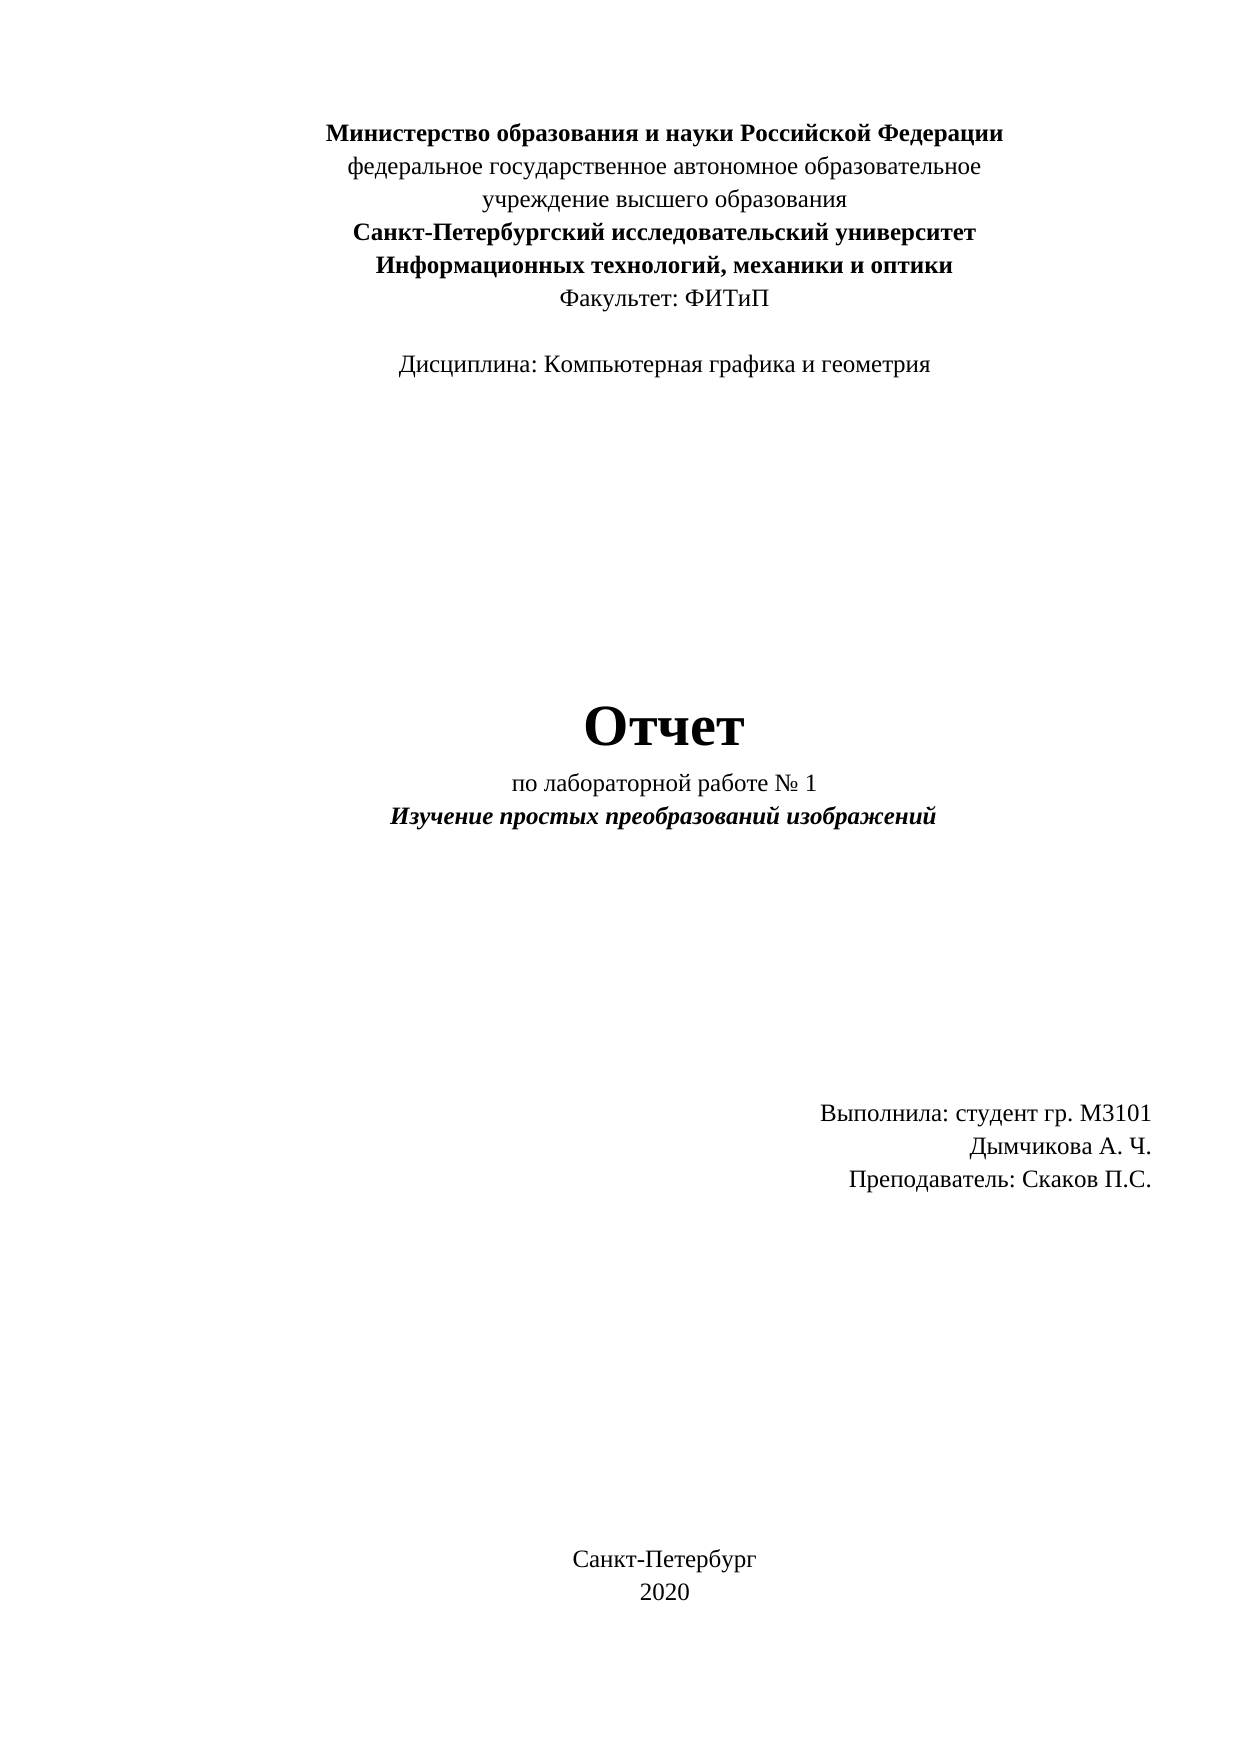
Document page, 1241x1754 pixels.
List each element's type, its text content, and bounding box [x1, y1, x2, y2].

text Санкт-Петербург [177, 1544, 1152, 1573]
text Информационных технологий, механики и оптики [177, 250, 1152, 279]
text Преподаватель: Скаков П.С. [177, 1164, 1152, 1193]
text Министерство образования и науки Российской Федерации [177, 118, 1152, 147]
text Дисциплина: Компьютерная графика и геометрия [177, 349, 1152, 378]
text учреждение высшего образования [177, 184, 1152, 213]
text Факультет: ФИТиП [177, 283, 1152, 312]
text федеральное государственное автономное образовательное [177, 151, 1152, 180]
text по лабораторной работе № 1 [177, 768, 1152, 796]
text Выполнила: студент гр. M3101 [177, 1098, 1152, 1127]
text 2020 [177, 1577, 1152, 1606]
text Санкт-Петербургский исследовательский университет [177, 217, 1152, 246]
text Дымчикова А. Ч. [177, 1131, 1152, 1160]
text Отчет [177, 691, 1152, 758]
text Изучение простых преобразований изображений [177, 801, 1152, 829]
